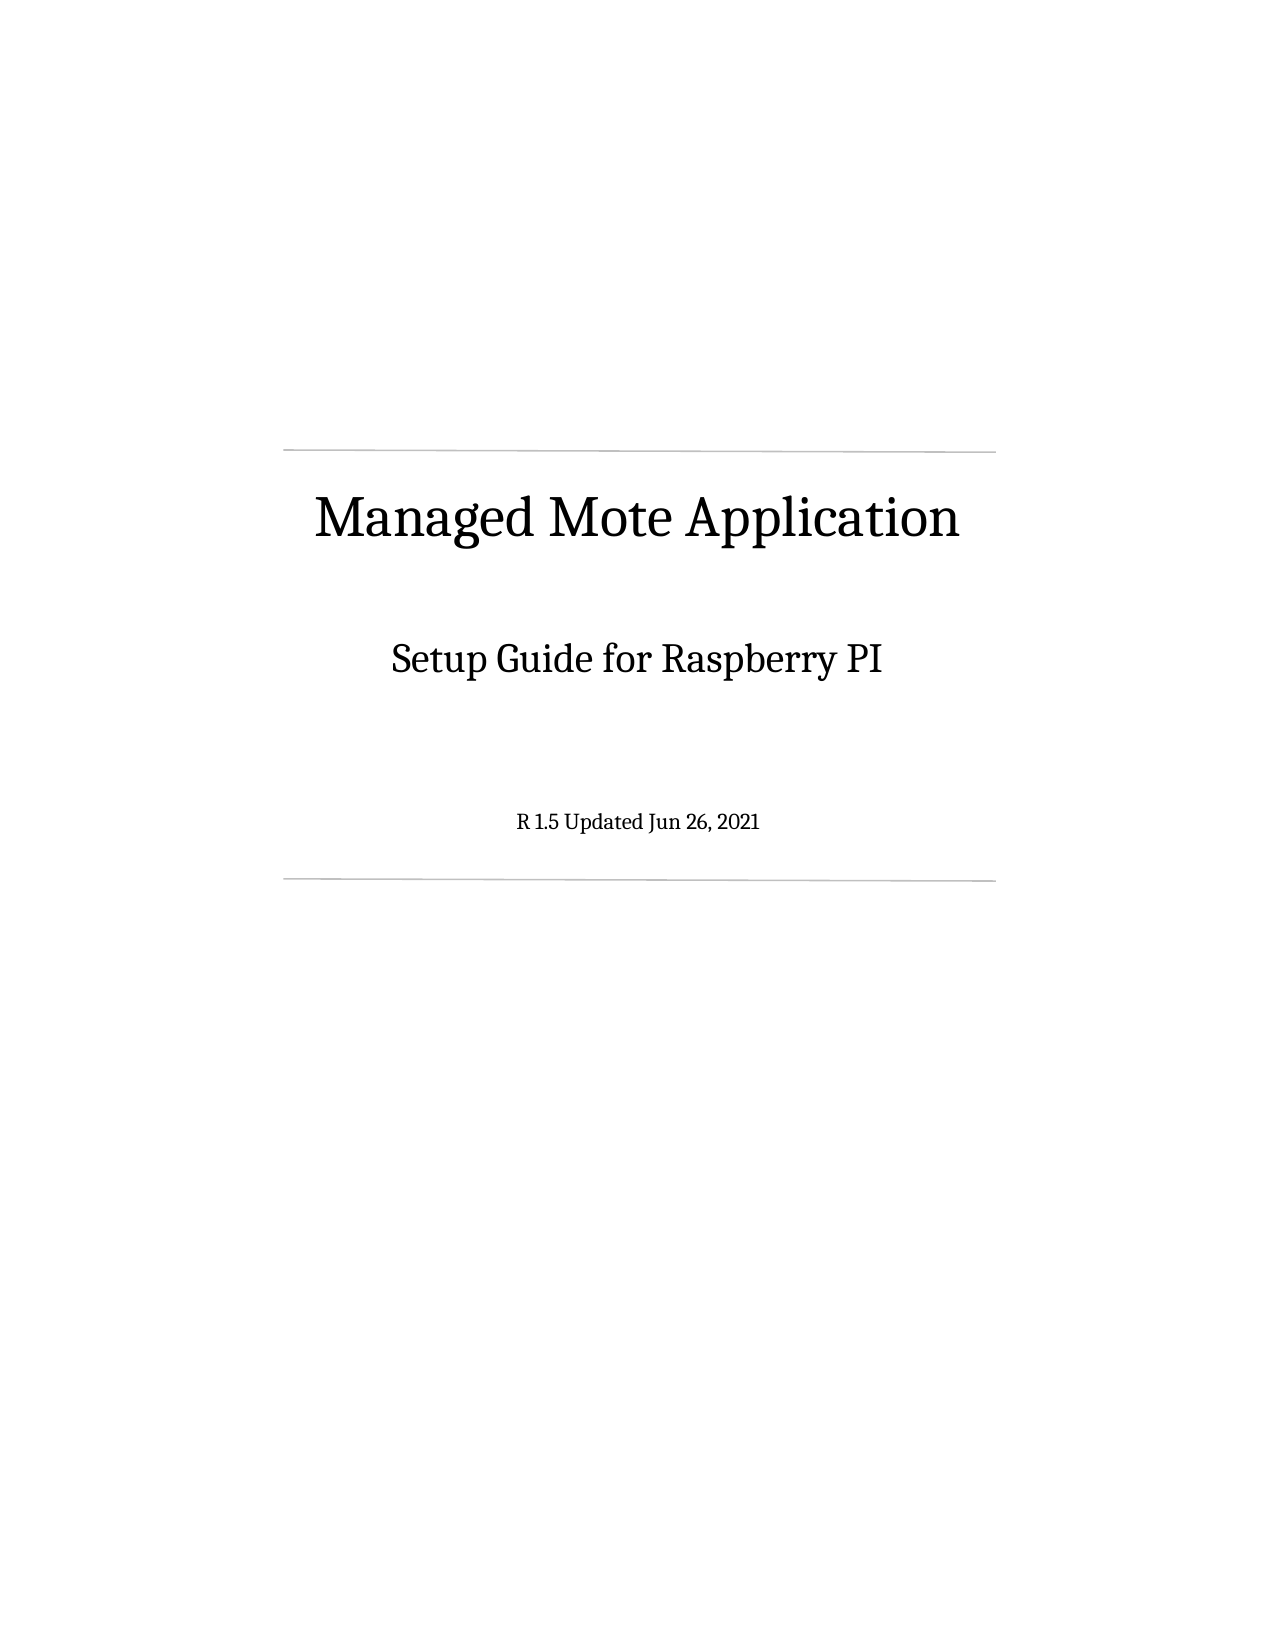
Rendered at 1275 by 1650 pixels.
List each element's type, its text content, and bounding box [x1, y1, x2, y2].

text Managed Mote Application [150, 484, 1125, 551]
text Setup Guide for Raspberry PI [150, 635, 1125, 683]
text R 1.5 Updated Jun 26, 2021 [150, 809, 1125, 835]
